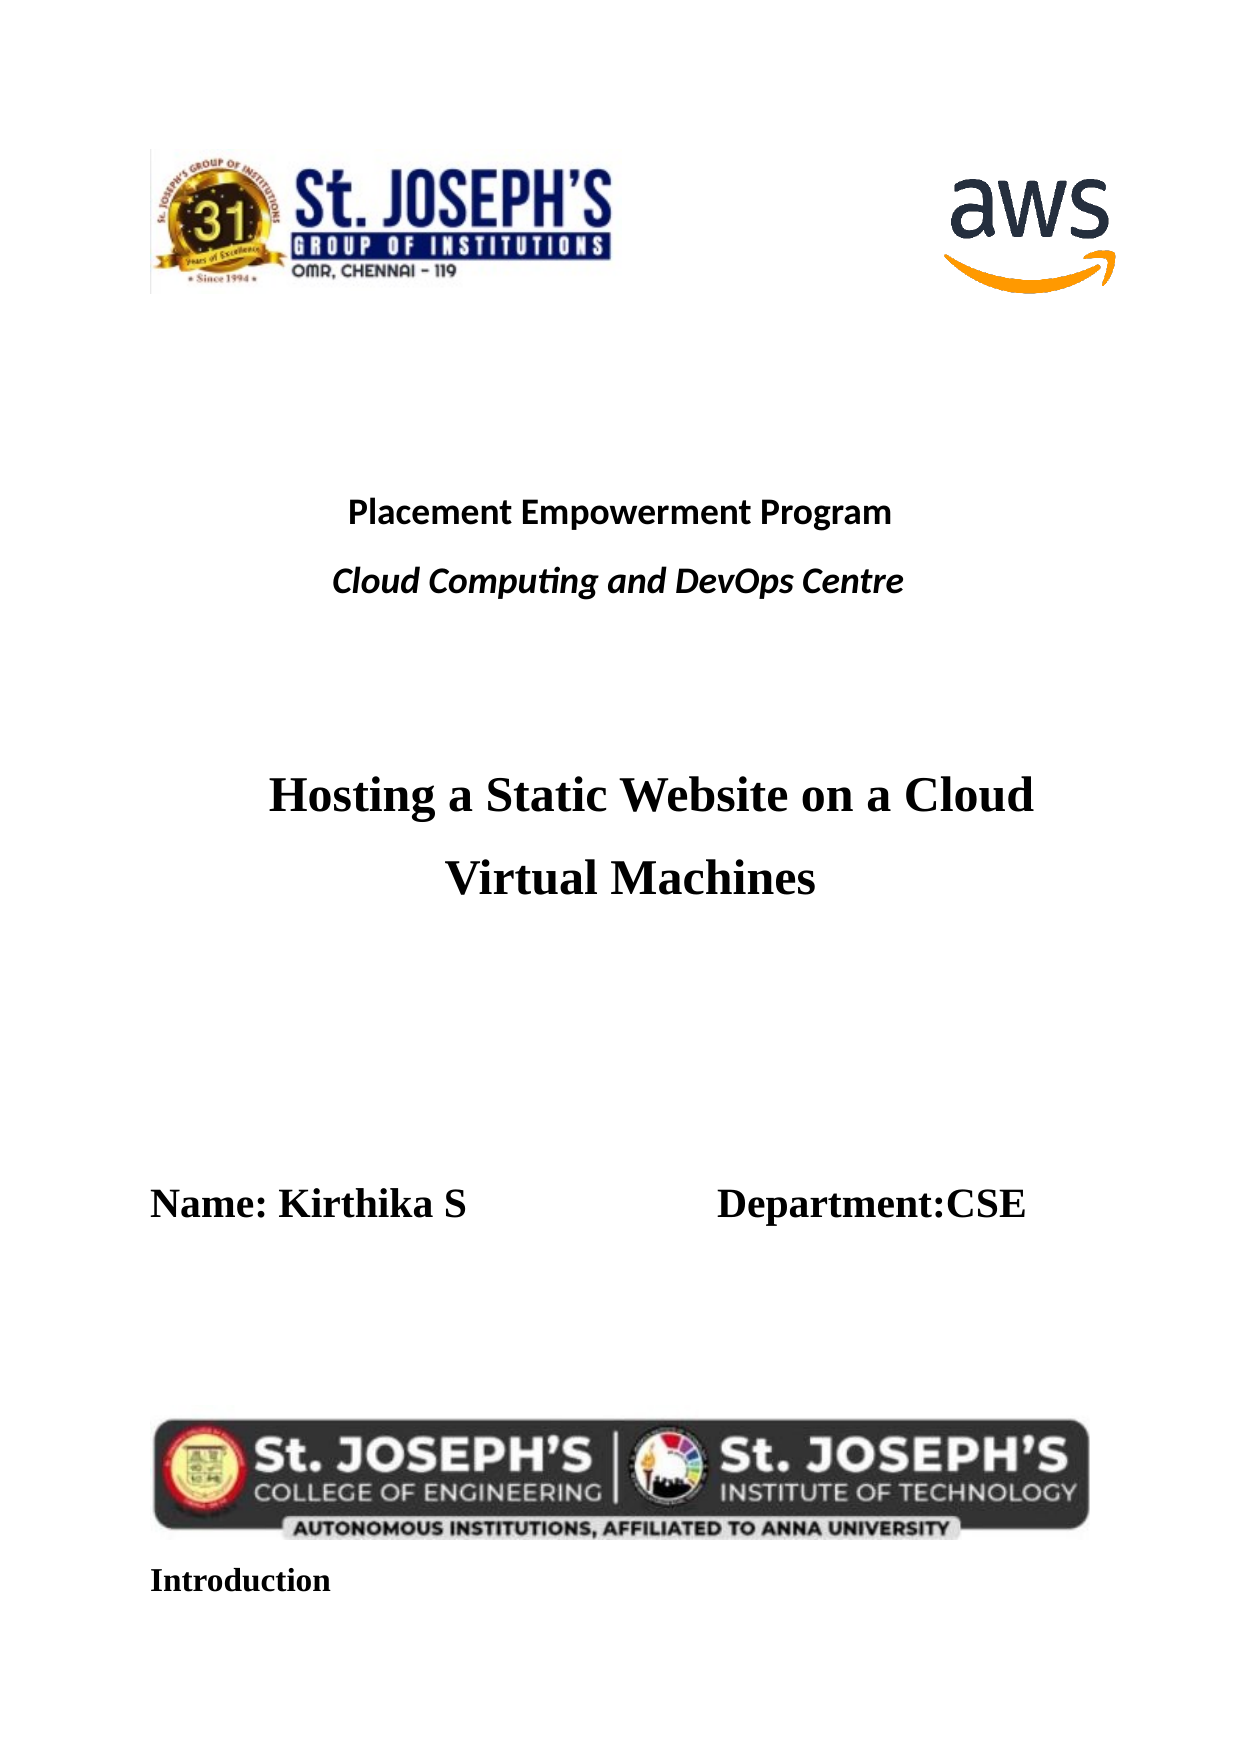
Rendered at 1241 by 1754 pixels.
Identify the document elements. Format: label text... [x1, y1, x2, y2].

picture [150, 1405, 1090, 1540]
text Introduction [150, 1560, 1090, 1599]
picture [150, 149, 622, 294]
text Hosting a Static Website on a Cloud [150, 765, 1090, 823]
text Cloud Computing and DevOps Centre [150, 557, 1090, 603]
text Name: Kirthika S Department:CSE [150, 1179, 1090, 1227]
text Virtual Machines [150, 848, 1090, 905]
text Placement Empowerment Program [150, 488, 1090, 533]
picture [943, 178, 1116, 294]
